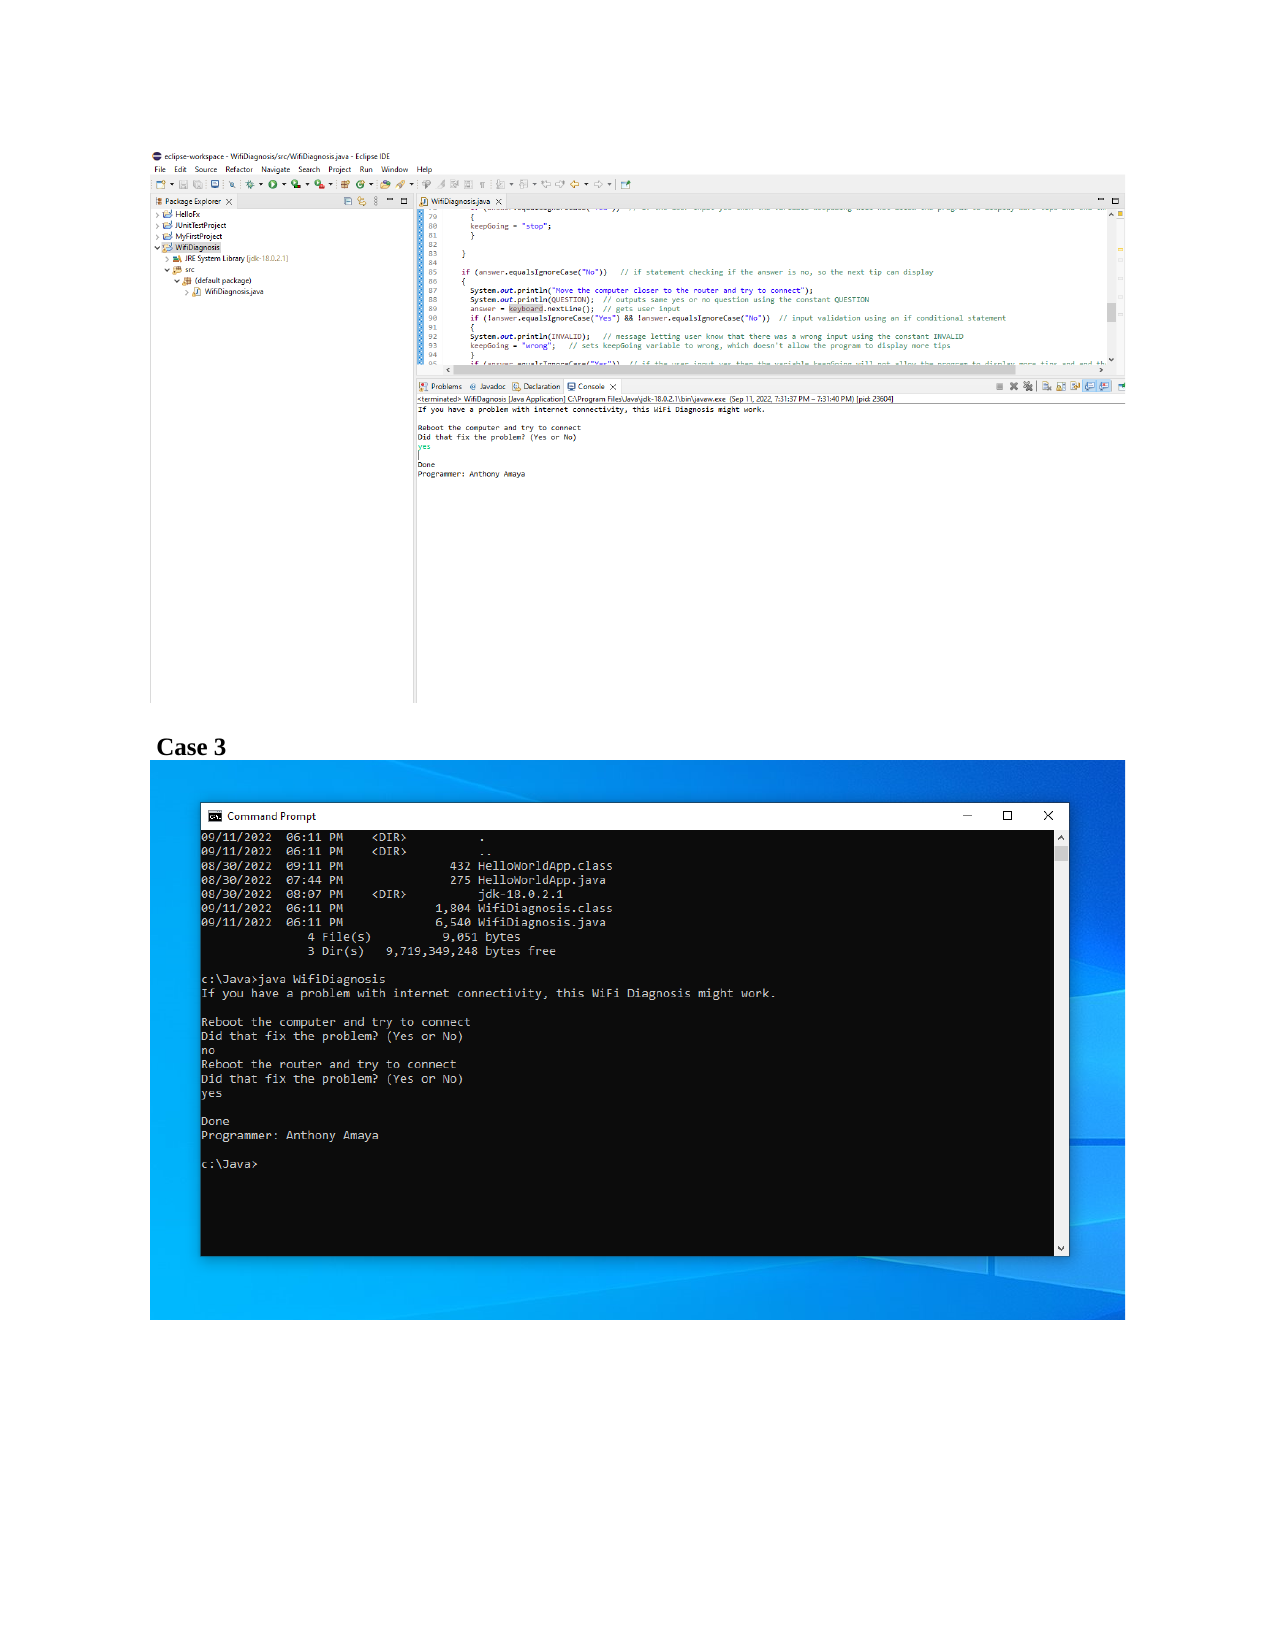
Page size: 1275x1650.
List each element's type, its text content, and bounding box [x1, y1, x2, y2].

list Case 3 [150, 732, 1125, 760]
picture [201, 760, 1125, 1320]
picture [266, 760, 278, 766]
picture [150, 150, 1125, 703]
